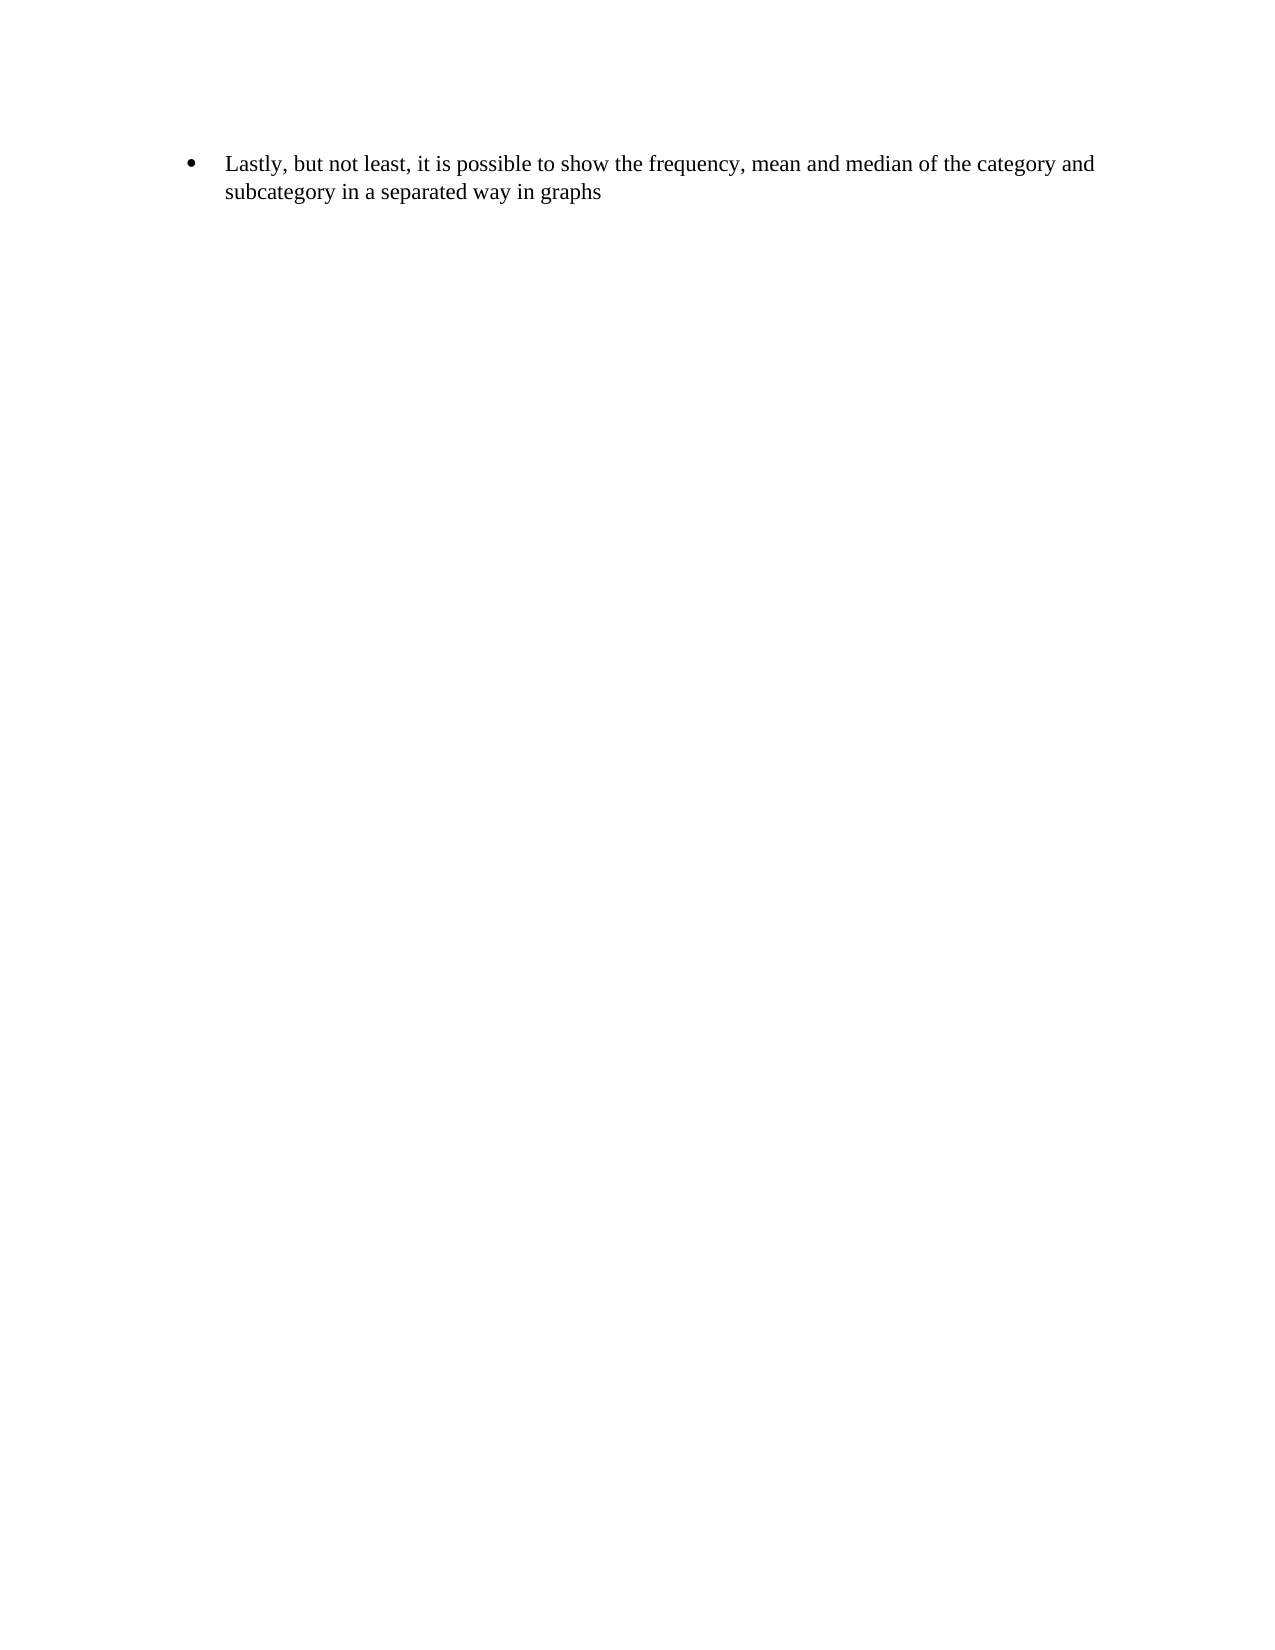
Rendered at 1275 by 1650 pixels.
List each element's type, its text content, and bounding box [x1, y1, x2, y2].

list Lastly, but not least, it is possible to show the frequency, mean and median of the category and subcategory in a separated way in graphs [187, 150, 1125, 205]
